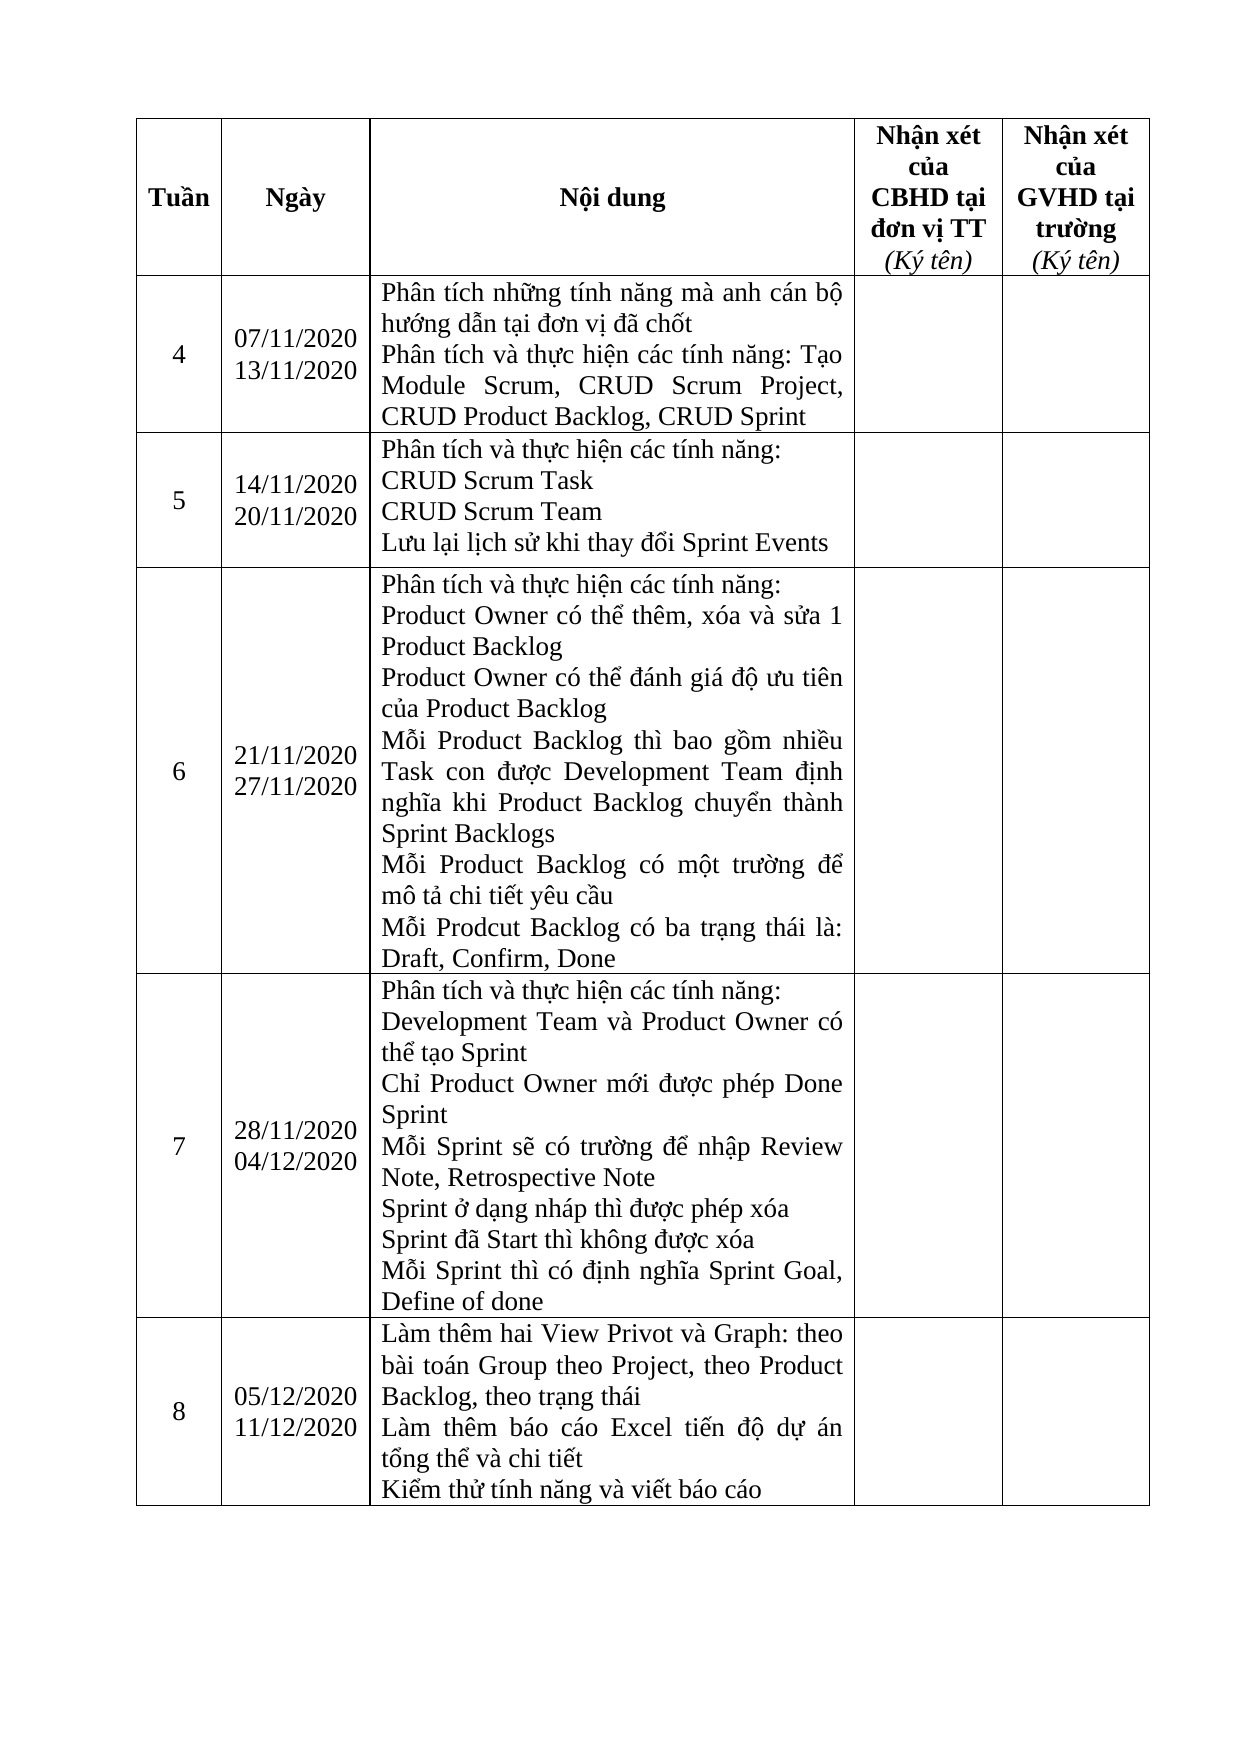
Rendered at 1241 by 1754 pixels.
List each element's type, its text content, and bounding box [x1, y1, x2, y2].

table_cell [1003, 433, 1149, 567]
table_header Nhận xét của GVHD tại trường (Ký tên) [1003, 119, 1149, 275]
table_cell [1003, 974, 1149, 1317]
table_header Ngày [222, 119, 369, 275]
table_cell [1003, 568, 1149, 973]
table_header Nội dung [371, 119, 854, 275]
table_cell 7 [137, 974, 221, 1317]
table_cell Phân tích và thực hiện các tính năng: Product Owner có thể thêm, xóa và sửa 1 Product Backlog Product Owner có thể đánh giá độ ưu tiên của Product Backlog Mỗi Product Backlog thì bao gồm nhiều Task con được Development Team định nghĩa khi Product Backlog chuyển thành Sprint Backlogs Mỗi Product Backlog có một trường để mô tả chi tiết yêu cầu Mỗi Prodcut Backlog có ba trạng thái là: Draft, Confirm, Done [371, 568, 854, 973]
table_cell [855, 433, 1002, 567]
table_cell 05/12/2020 11/12/2020 [222, 1318, 369, 1504]
table_header Tuần [137, 119, 221, 275]
table_cell Phân tích và thực hiện các tính năng: Development Team và Product Owner có thể tạo Sprint Chỉ Product Owner mới được phép Done Sprint Mỗi Sprint sẽ có trường để nhập Review Note, Retrospective Note Sprint ở dạng nháp thì được phép xóa Sprint đã Start thì không được xóa Mỗi Sprint thì có định nghĩa Sprint Goal, Define of done [371, 974, 854, 1317]
table_cell 6 [137, 568, 221, 973]
table_cell 14/11/2020 20/11/2020 [222, 433, 369, 567]
table_cell 4 [137, 276, 221, 432]
table_cell Phân tích những tính năng mà anh cán bộ hướng dẫn tại đơn vị đã chốt Phân tích và thực hiện các tính năng: Tạo Module Scrum, CRUD Scrum Project, CRUD Product Backlog, CRUD Sprint [371, 276, 854, 432]
table_header Nhận xét của CBHD tại đơn vị TT (Ký tên) [855, 119, 1002, 275]
table_cell 5 [137, 433, 221, 567]
table_cell [1003, 1318, 1149, 1504]
table_cell Phân tích và thực hiện các tính năng: CRUD Scrum Task CRUD Scrum Team Lưu lại lịch sử khi thay đổi Sprint Events [371, 433, 854, 567]
table_cell 21/11/2020 27/11/2020 [222, 568, 369, 973]
table_cell [855, 974, 1002, 1317]
table_cell [855, 276, 1002, 432]
table_cell 8 [137, 1318, 221, 1504]
table_cell [855, 568, 1002, 973]
table_cell Làm thêm hai View Privot và Graph: theo bài toán Group theo Project, theo Product Backlog, theo trạng thái Làm thêm báo cáo Excel tiến độ dự án tổng thể và chi tiết Kiểm thử tính năng và viết báo cáo [371, 1318, 854, 1504]
table_cell 28/11/2020 04/12/2020 [222, 974, 369, 1317]
table_cell 07/11/2020 13/11/2020 [222, 276, 369, 432]
table_cell [1003, 276, 1149, 432]
table_cell [855, 1318, 1002, 1504]
